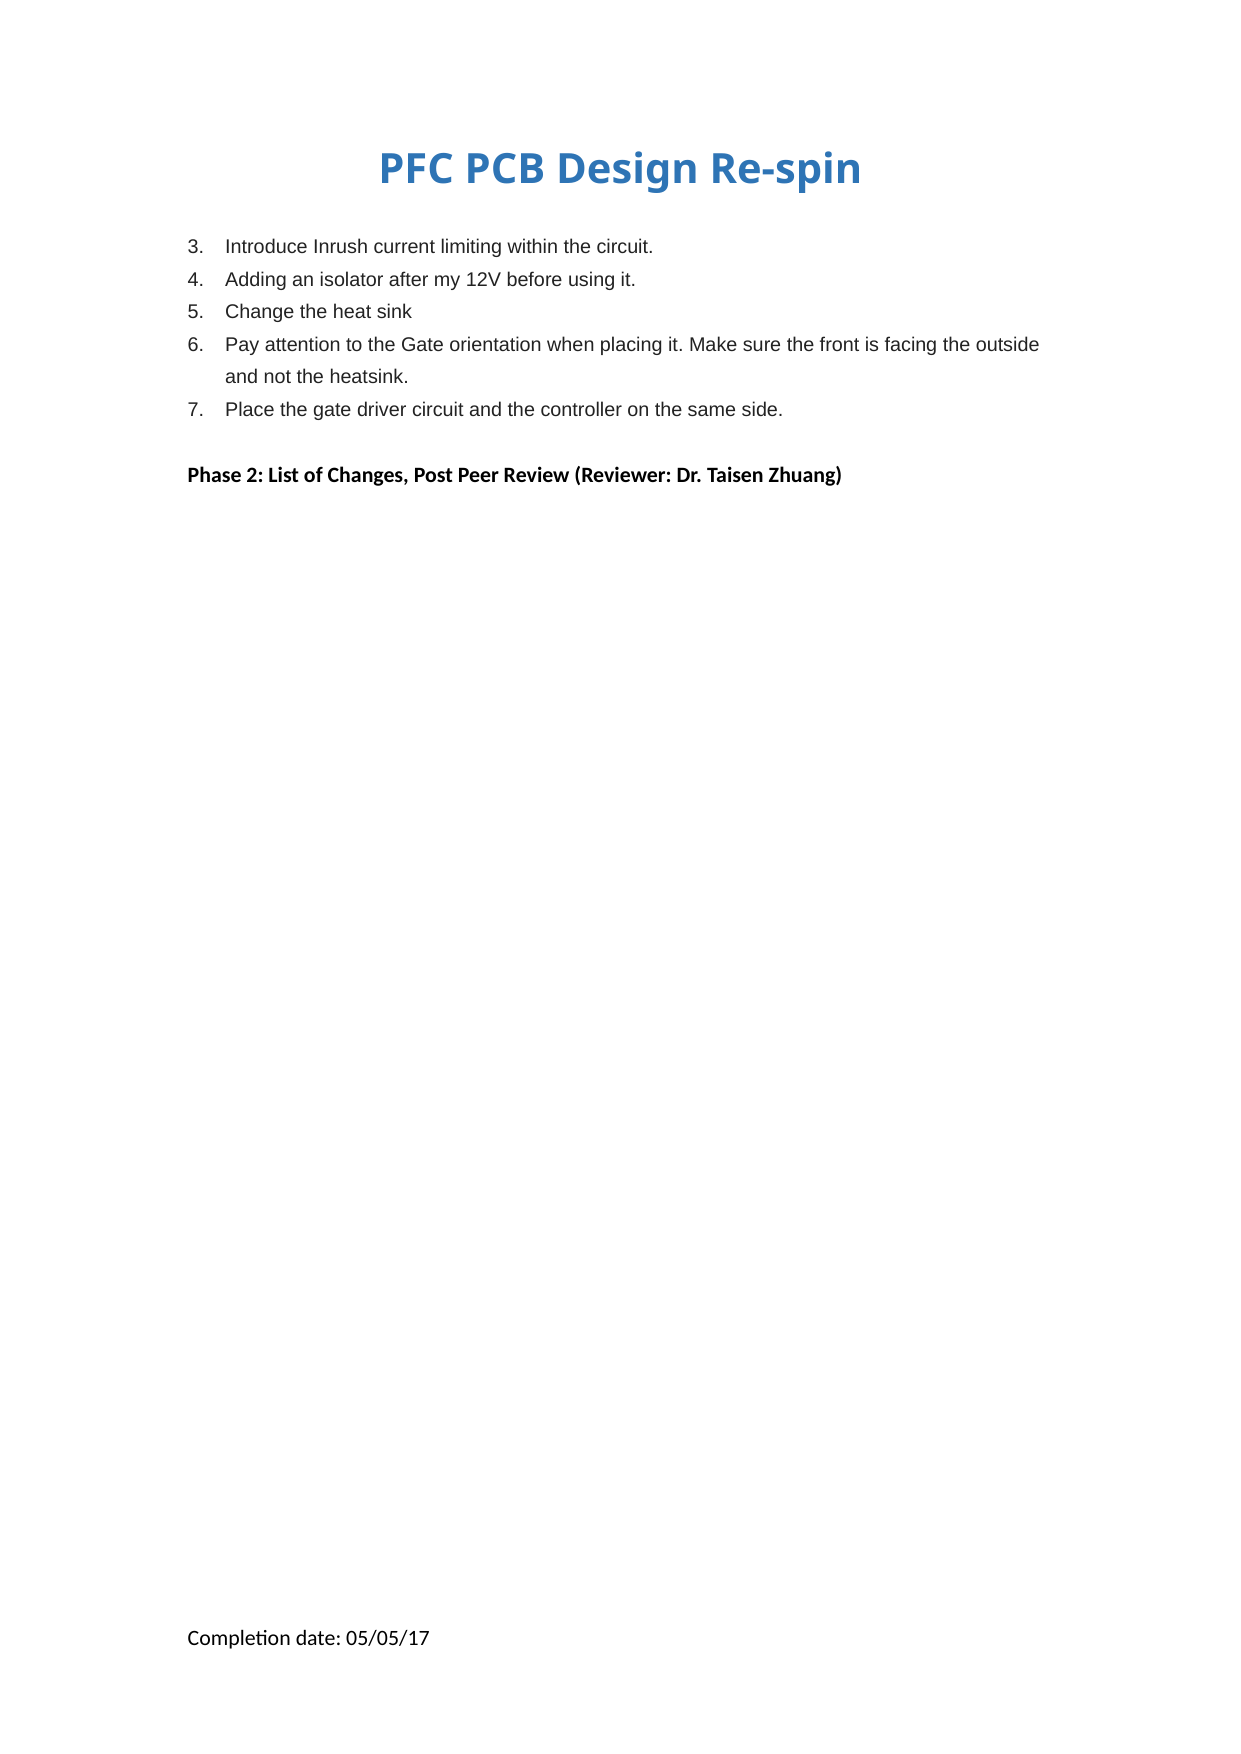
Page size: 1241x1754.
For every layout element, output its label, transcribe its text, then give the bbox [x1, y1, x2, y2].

list Place the gate driver circuit and the controller on the same side. [187, 393, 1053, 426]
list Pay attention to the Gate orientation when placing it. Make sure the front is facing the outside and not the heatsink. [187, 328, 1053, 393]
list Adding an isolator after my 12V before using it. [187, 263, 1053, 296]
text Phase 2: List of Changes, Post Peer Review (Reviewer: Dr. Taisen Zhuang) [187, 458, 1053, 491]
list Introduce Inrush current limiting within the circuit. [187, 231, 1053, 263]
list Change the heat sink [187, 296, 1053, 328]
